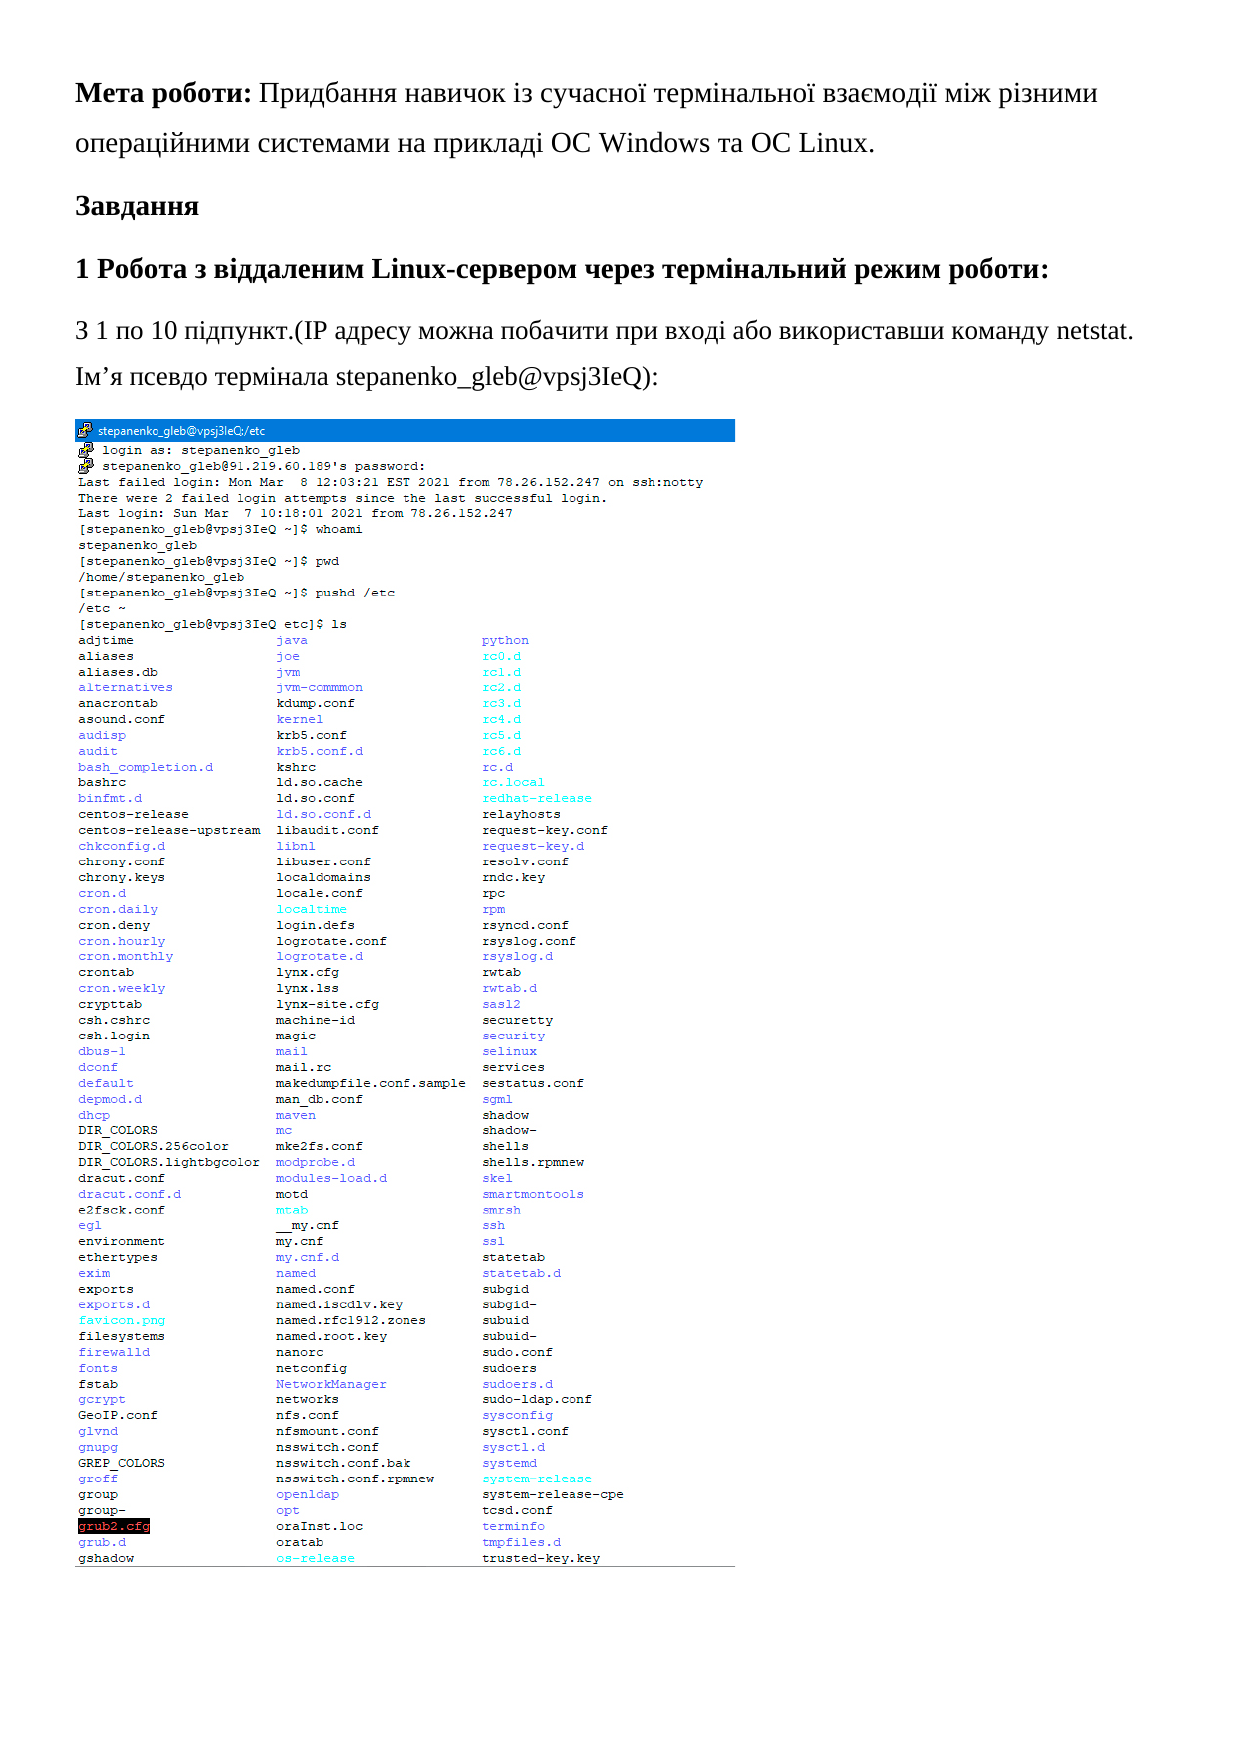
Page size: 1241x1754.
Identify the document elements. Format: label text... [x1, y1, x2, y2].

picture [75, 419, 736, 1567]
text Завдання [75, 188, 1165, 222]
text З 1 по 10 підпункт.(IP адресу можна побачити при вході або використавши команду netstat. Ім’я псевдо термінала stepanenko_gleb@vpsj3IeQ): [75, 314, 1165, 392]
text 1 Робота з віддаленим Linux-сервером через термінальний режим роботи: [75, 251, 1165, 284]
text Мета роботи: Придбання навичок із сучасної термінальної взаємодії між різними операційними системами на прикладі ОС Windows та ОС Linux. [75, 75, 1165, 159]
